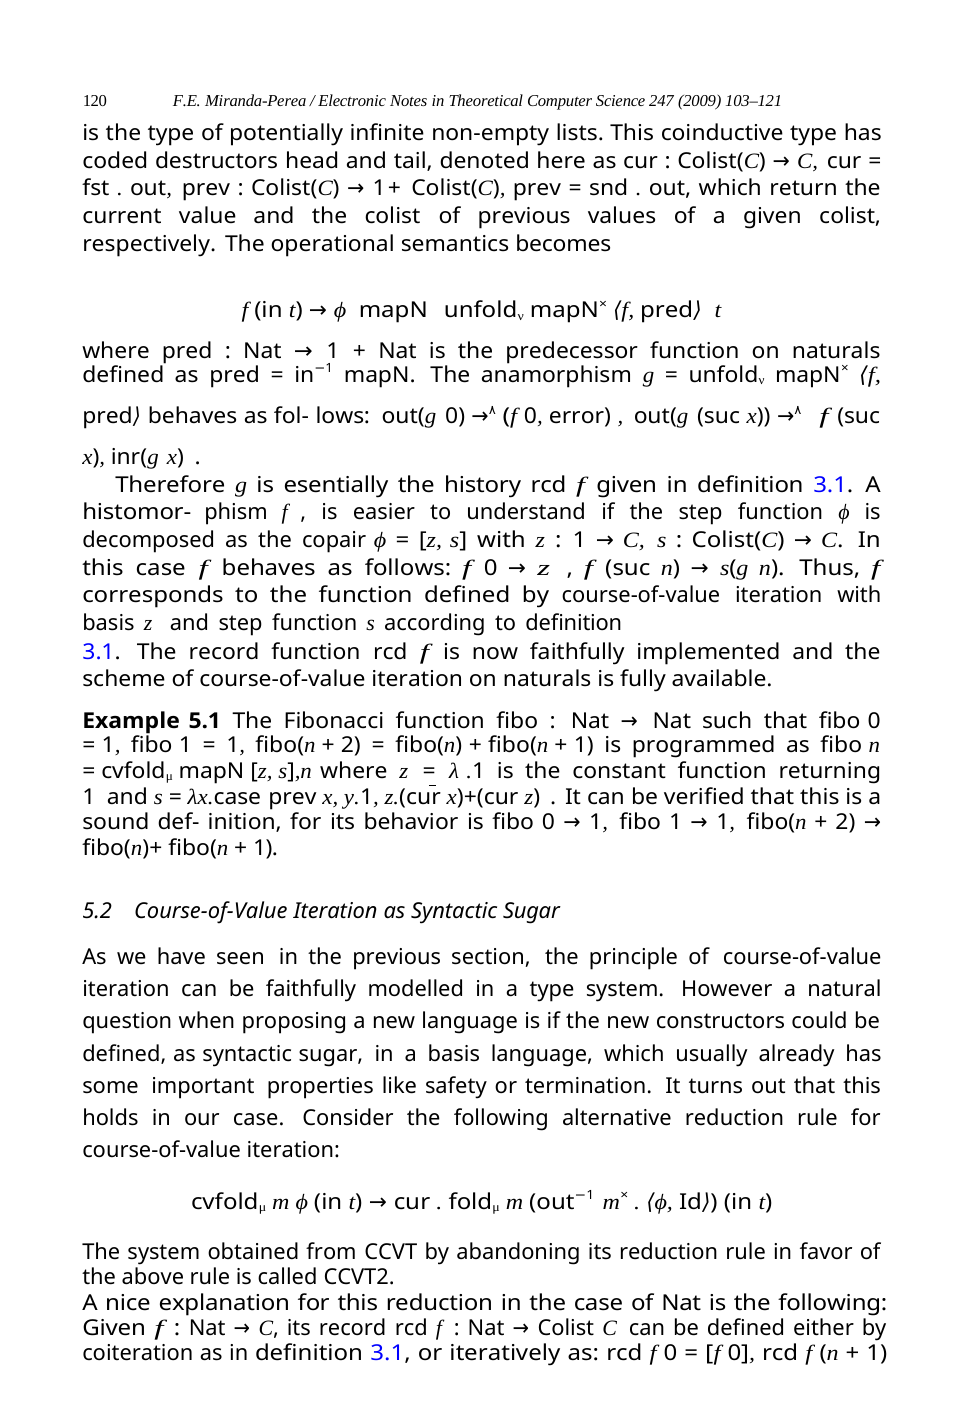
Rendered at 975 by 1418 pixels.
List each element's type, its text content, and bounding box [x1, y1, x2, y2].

text f (in t) → ϕ mapN unfoldν mapN× ⟨f, pred⟩ t [71, 269, 892, 324]
text As we have seen in the previous section, the principle of course-of-value iteration can be faithfully modelled in a type system. However a natural question when proposing a new language is if the new constructors could be defined, as syntactic sugar, in a basis language, which usually already has some important properties like safety or termination. It turns out that this holds in our case. Consider the following alternative reduction rule for course-of-value iteration: [82, 941, 882, 1163]
text Therefore g is esentially the history rcd f given in definition 3.1. A histomor- phism f , is easier to understand if the step function ϕ is decomposed as the copair ϕ = [z, s] with z : 1 → C, s : Colist(C) → C. In this case f behaves as follows: f 0 → z , f (suc n) → s(g n). Thus, f corresponds to the function defined by course-of-value iteration with basis z and step function s according to definition [82, 471, 881, 637]
list Course-of-Value Iteration as Syntactic Sugar [82, 895, 910, 925]
text The system obtained from CCVT by abandoning its reduction rule in favor of the above rule is called CCVT2. [82, 1239, 881, 1290]
text 3.1. The record function rcd f is now faithfully implemented and the scheme of course-of-value iteration on naturals is fully available. [82, 637, 881, 692]
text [82, 1290, 887, 1367]
text cvfoldμ m ϕ (in t) → cur . foldμ m (out−1 m× . ⟨ϕ, Id⟩) (in t) [71, 1186, 892, 1216]
text Example 5.1 The Fibonacci function fibo : Nat → Nat such that fibo 0 = 1, fibo 1 = 1, fibo(n + 2) = fibo(n) + fibo(n + 1) is programmed as fibo n = cvfoldμ mapN [z, s],n where z = λ .1 is the constant function returning 1 and s = λx.case prev x, y.1, z.(cur x)+(cur z) . It can be verified that this is a sound def- inition, for its behavior is fibo 0 → 1, fibo 1 → 1, fibo(n + 2) → fibo(n)+ fibo(n + 1). [82, 708, 881, 862]
text is the type of potentially infinite non-empty lists. This coinductive type has coded destructors head and tail, denoted here as cur : Colist(C) → C, cur = fst . out, prev : Colist(C) → 1+ Colist(C), prev = snd . out, which return the current value and the colist of previous values of a given colist, respectively. The operational semantics becomes [82, 118, 882, 257]
text where pred : Nat → 1 + Nat is the predecessor function on naturals defined as pred = in−1 mapN. The anamorphism g = unfoldν mapN× ⟨f, pred⟩ behaves as fol- lows: out(g 0) →٨ (f 0, error) , out(g (suc x)) →٨ f (suc x), inr(g x) . [82, 338, 881, 471]
